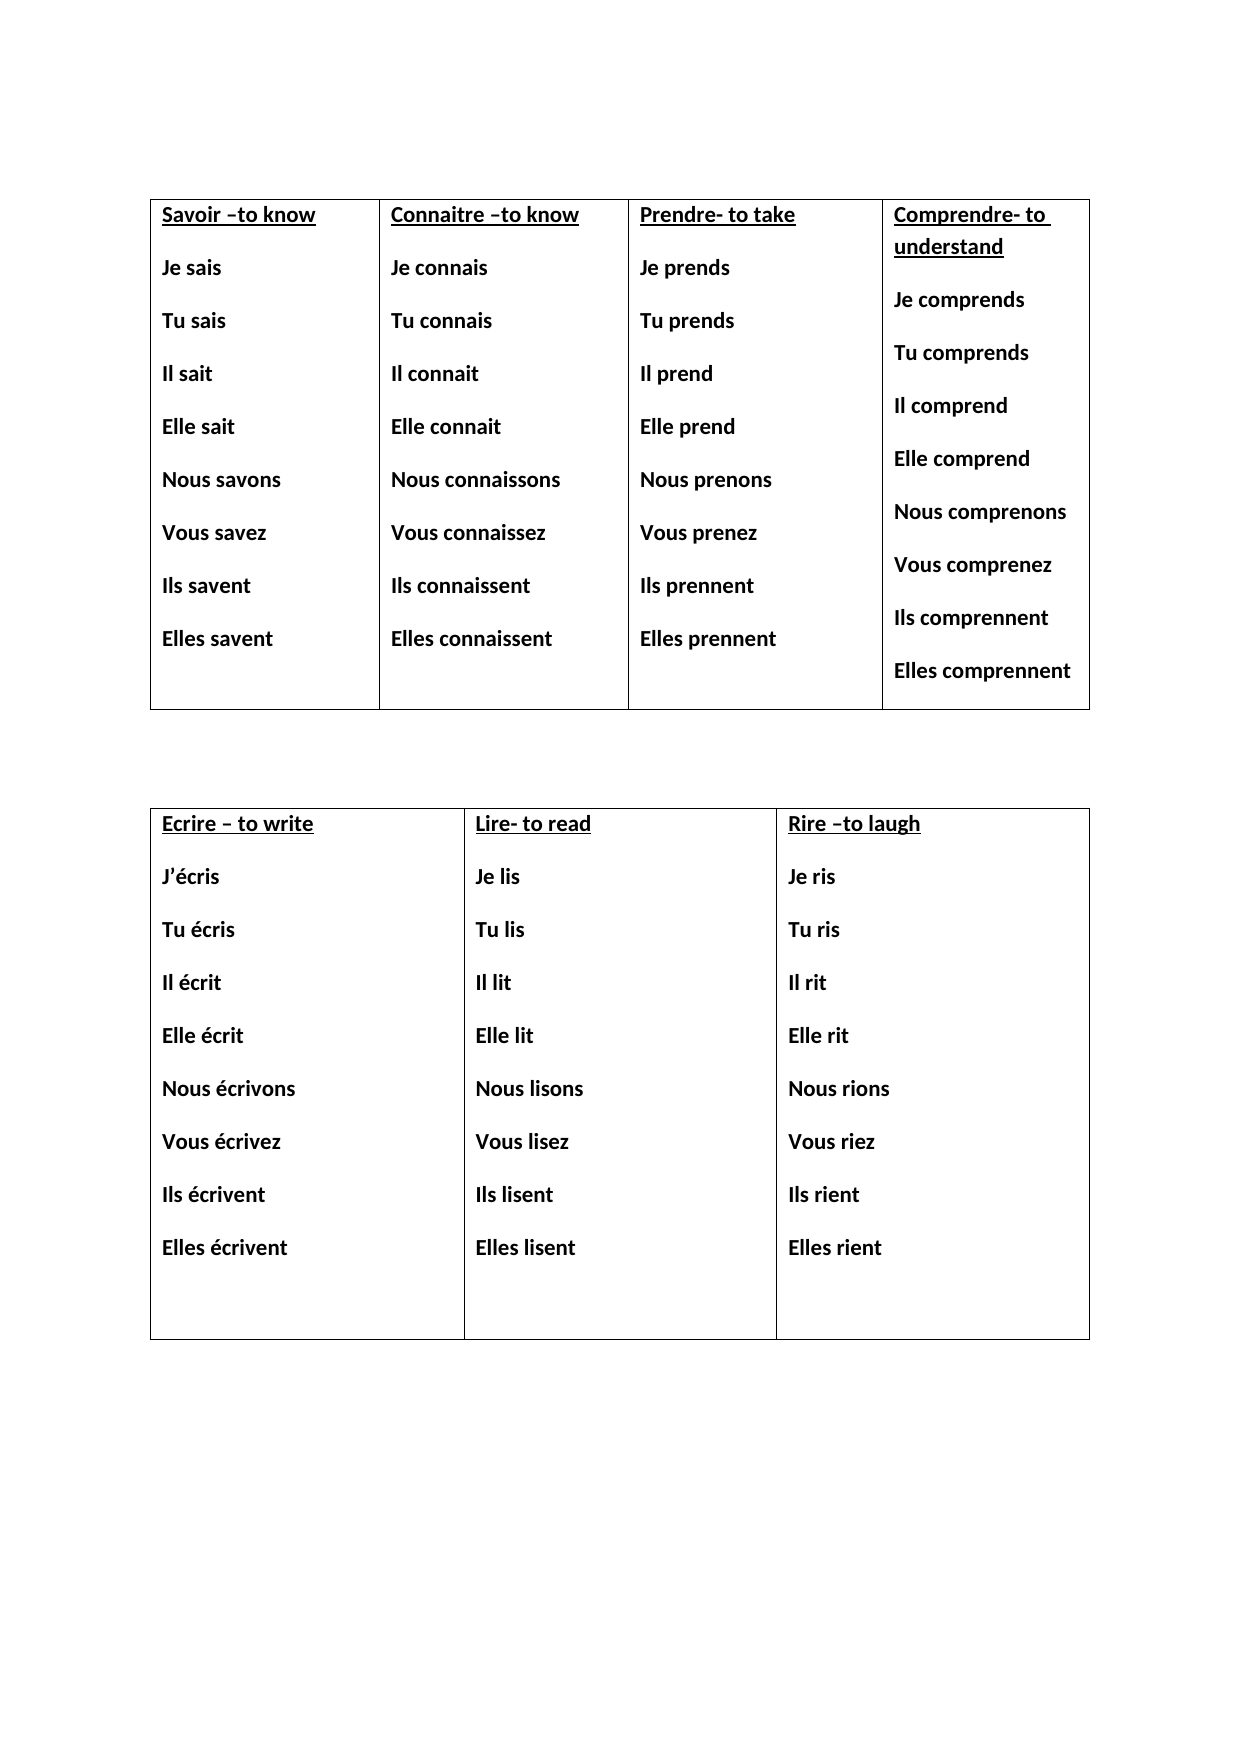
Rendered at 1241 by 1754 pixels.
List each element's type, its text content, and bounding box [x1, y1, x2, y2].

table_header Savoir –to know Je sais Tu sais Il sait Elle sait Nous savons Vous savez Ils savent Elles savent [151, 200, 379, 709]
table_header Ecrire – to write J’écris Tu écris Il écrit Elle écrit Nous écrivons Vous écrivez Ils écrivent Elles écrivent [151, 809, 464, 1339]
table_header Prendre- to take Je prends Tu prends Il prend Elle prend Nous prenons Vous prenez Ils prennent Elles prennent [629, 200, 882, 709]
table_header Connaitre –to know Je connais Tu connais Il connait Elle connait Nous connaissons Vous connaissez Ils connaissent Elles connaissent [380, 200, 628, 709]
table_header Rire –to laugh Je ris Tu ris Il rit Elle rit Nous rions Vous riez Ils rient Elles rient [777, 809, 1089, 1339]
table_header Lire- to read Je lis Tu lis Il lit Elle lit Nous lisons Vous lisez Ils lisent Elles lisent [465, 809, 776, 1339]
table_header Comprendre- to understand Je comprends Tu comprends Il comprend Elle comprend Nous comprenons Vous comprenez Ils comprennent Elles comprennent [883, 200, 1089, 709]
